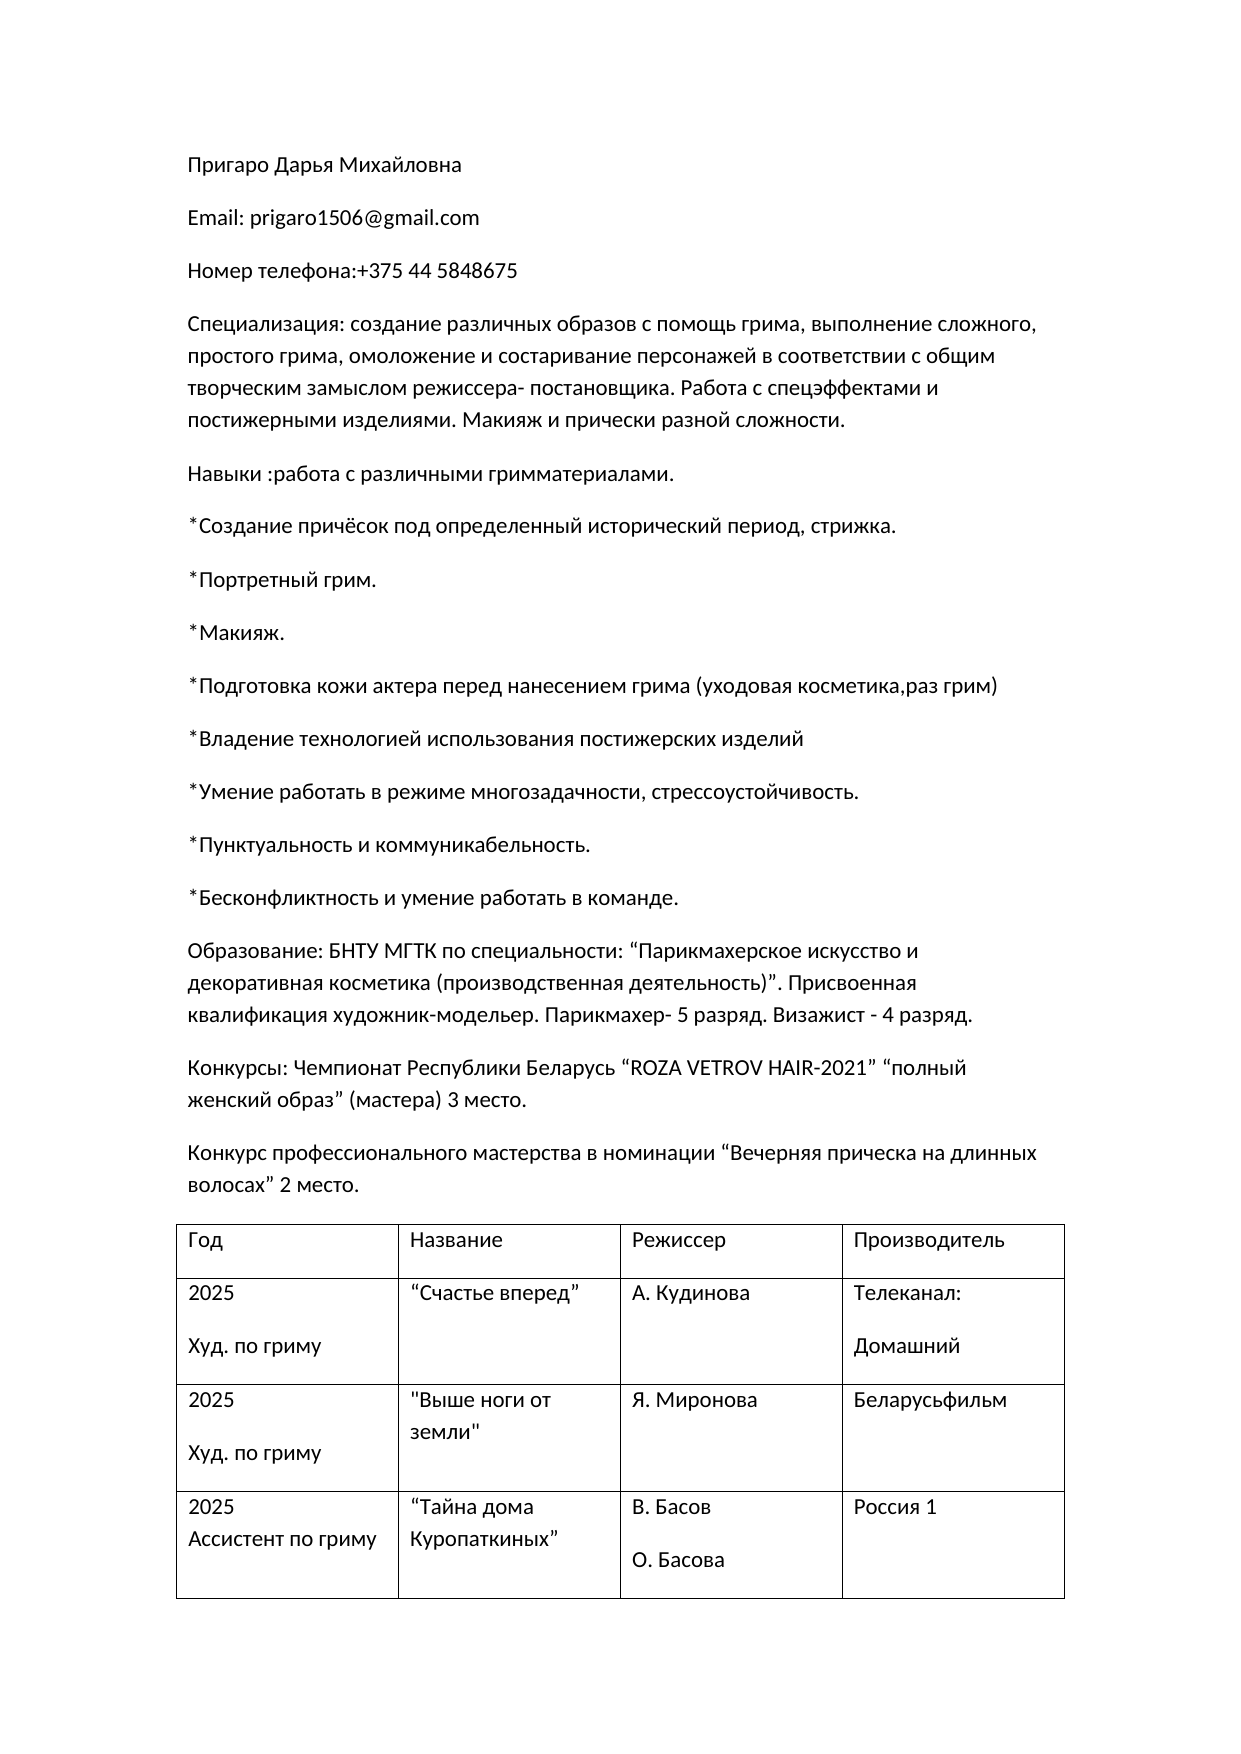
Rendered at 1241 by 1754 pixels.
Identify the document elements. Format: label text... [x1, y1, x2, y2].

text *Умение работать в режиме многозадачности, стрессоустойчивость. [187, 777, 1053, 805]
table_cell А. Кудинова [621, 1279, 842, 1384]
table_header Производитель [843, 1225, 1064, 1277]
table_cell 2025 Худ. по гриму [177, 1385, 398, 1491]
text *Владение технологией использования постижерских изделий [187, 724, 1053, 752]
text Навыки :работа с различными гримматериалами. [187, 459, 1053, 487]
text Специализация: создание различных образов с помощь грима, выполнение сложного, простого грима, омоложение и состаривание персонажей в соответствии с общим творческим замыслом режиссера- постановщика. Работа с спецэффектами и постижерными изделиями. Макияж и прически разной сложности. [187, 309, 1053, 434]
table_header Режиссер [621, 1225, 842, 1277]
table_cell Россия 1 [843, 1492, 1064, 1598]
text *Портретный грим. [187, 565, 1053, 593]
text *Пунктуальность и коммуникабельность. [187, 830, 1053, 858]
text Email: prigaro1506@gmail.com [187, 203, 1053, 231]
table_cell "Выше ноги от земли" [399, 1385, 620, 1491]
table_header Год [177, 1225, 398, 1277]
table_cell “Счастье вперед” [399, 1279, 620, 1384]
table_cell Телеканал: Домашний [843, 1279, 1064, 1384]
text Пригаро Дарья Михайловна [187, 150, 1053, 178]
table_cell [177, 1492, 398, 1598]
text *Подготовка кожи актера перед нанесением грима (уходовая косметика,раз грим) [187, 671, 1053, 699]
text Конкурс профессионального мастерства в номинации “Вечерняя прическа на длинных волосах” 2 место. [187, 1138, 1053, 1199]
table_cell “Тайна дома Куропаткиных” [399, 1492, 620, 1598]
text *Бесконфликтность и умение работать в команде. [187, 883, 1053, 911]
text *Создание причёсок под определенный исторический период, стрижка. [187, 512, 1053, 540]
table_cell 2025 Худ. по гриму [177, 1279, 398, 1384]
text Конкурсы: Чемпионат Республики Беларусь “ROZA VETROV HAIR-2021” “полный женский образ” (мастера) 3 место. [187, 1053, 1053, 1113]
text Номер телефона:+375 44 5848675 [187, 256, 1053, 284]
table_cell В. Басов О. Басова [621, 1492, 842, 1598]
text Образование: БНТУ МГТК по специальности: “Парикмахерское искусство и декоративная косметика (производственная деятельность)”. Присвоенная квалификация художник-модельер. Парикмахер- 5 разряд. Визажист - 4 разряд. [187, 936, 1053, 1028]
table_header Название [399, 1225, 620, 1277]
text *Макияж. [187, 618, 1053, 646]
table_cell Я. Миронова [621, 1385, 842, 1491]
table_cell Беларусьфильм [843, 1385, 1064, 1491]
